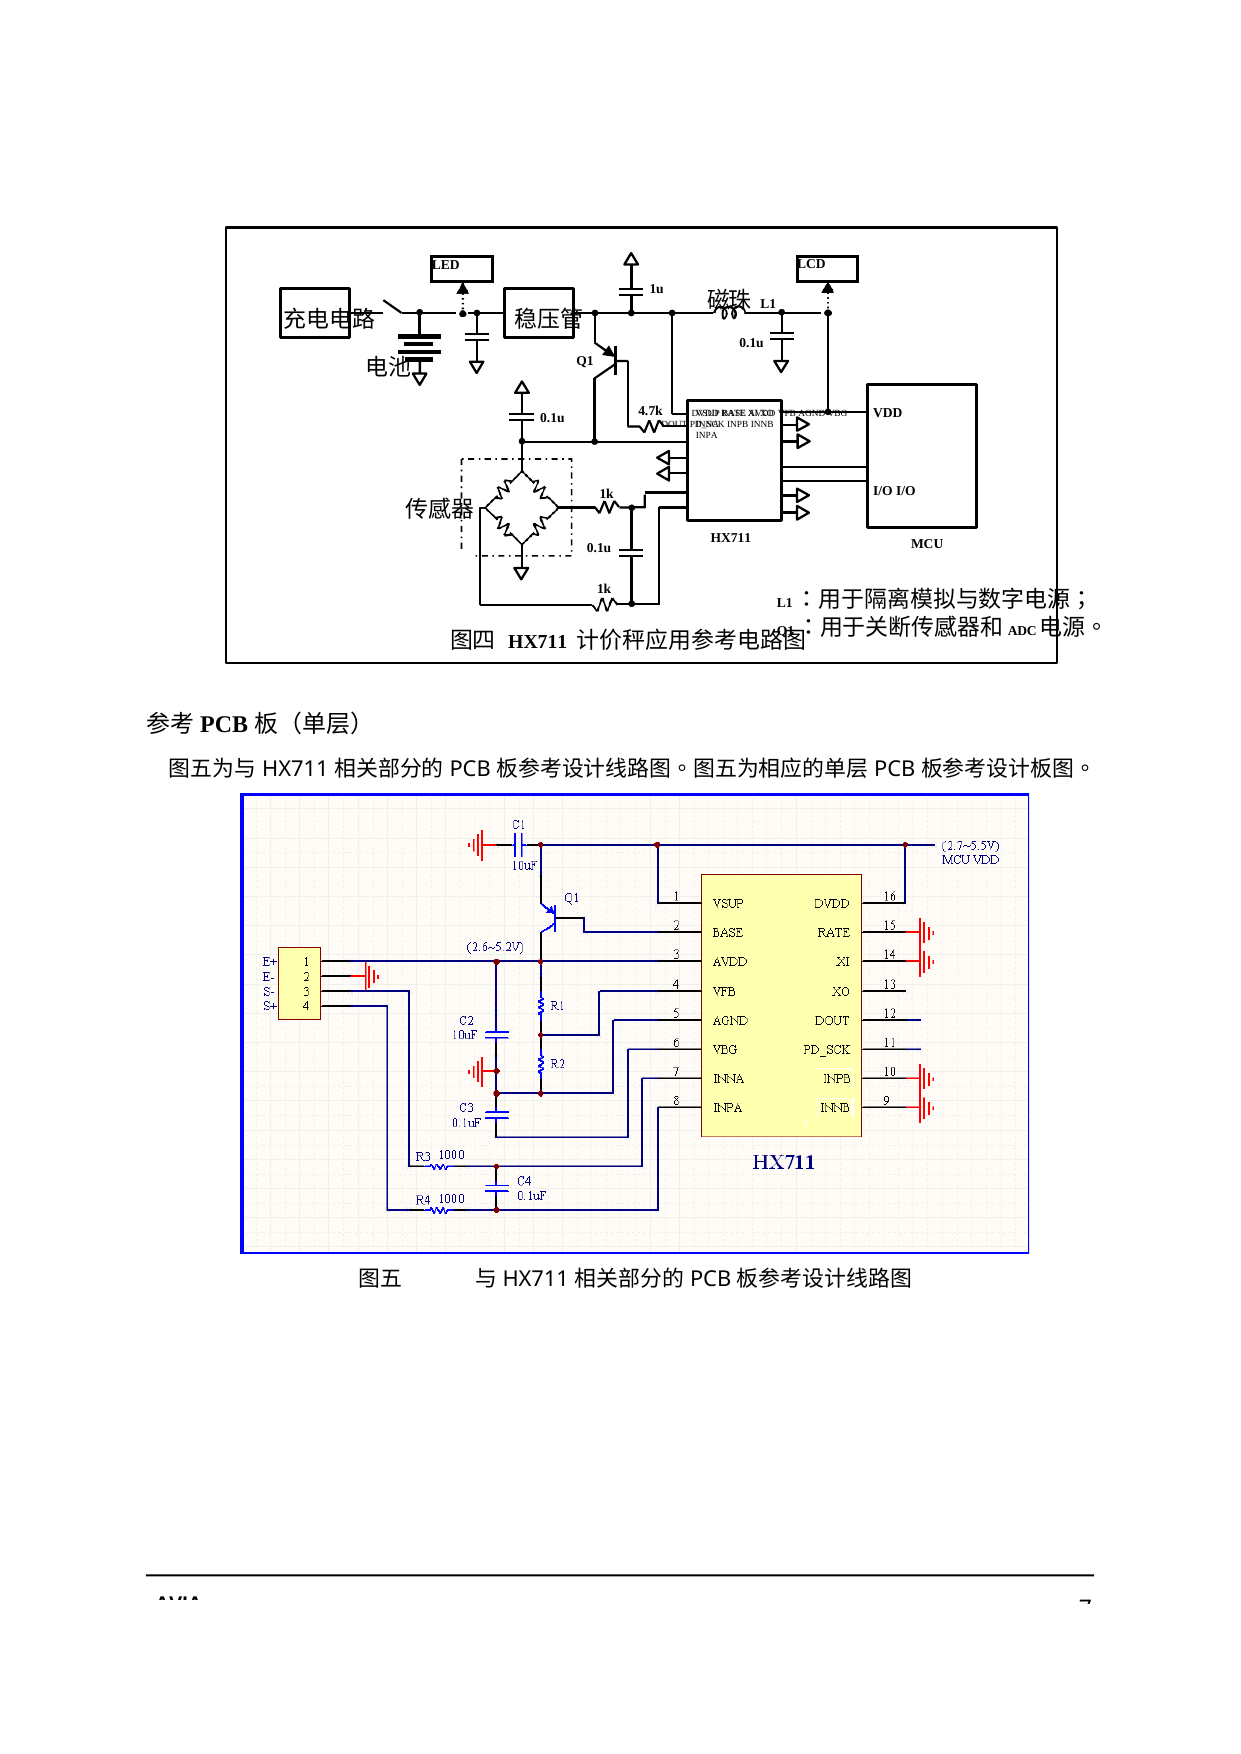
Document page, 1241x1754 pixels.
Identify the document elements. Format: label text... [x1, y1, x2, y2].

picture [479, 470, 559, 545]
picture [821, 283, 834, 316]
picture [713, 305, 746, 320]
picture [456, 283, 469, 317]
text 图五为与 HX711 相关部分的 PCB 板参考设计线路图。图五为相应的单层 PCB 板参考设计板图。 [153, 752, 1111, 782]
text 参考 PCB 板（单层） [146, 707, 1111, 740]
picture [240, 793, 1030, 1254]
picture [591, 597, 618, 612]
